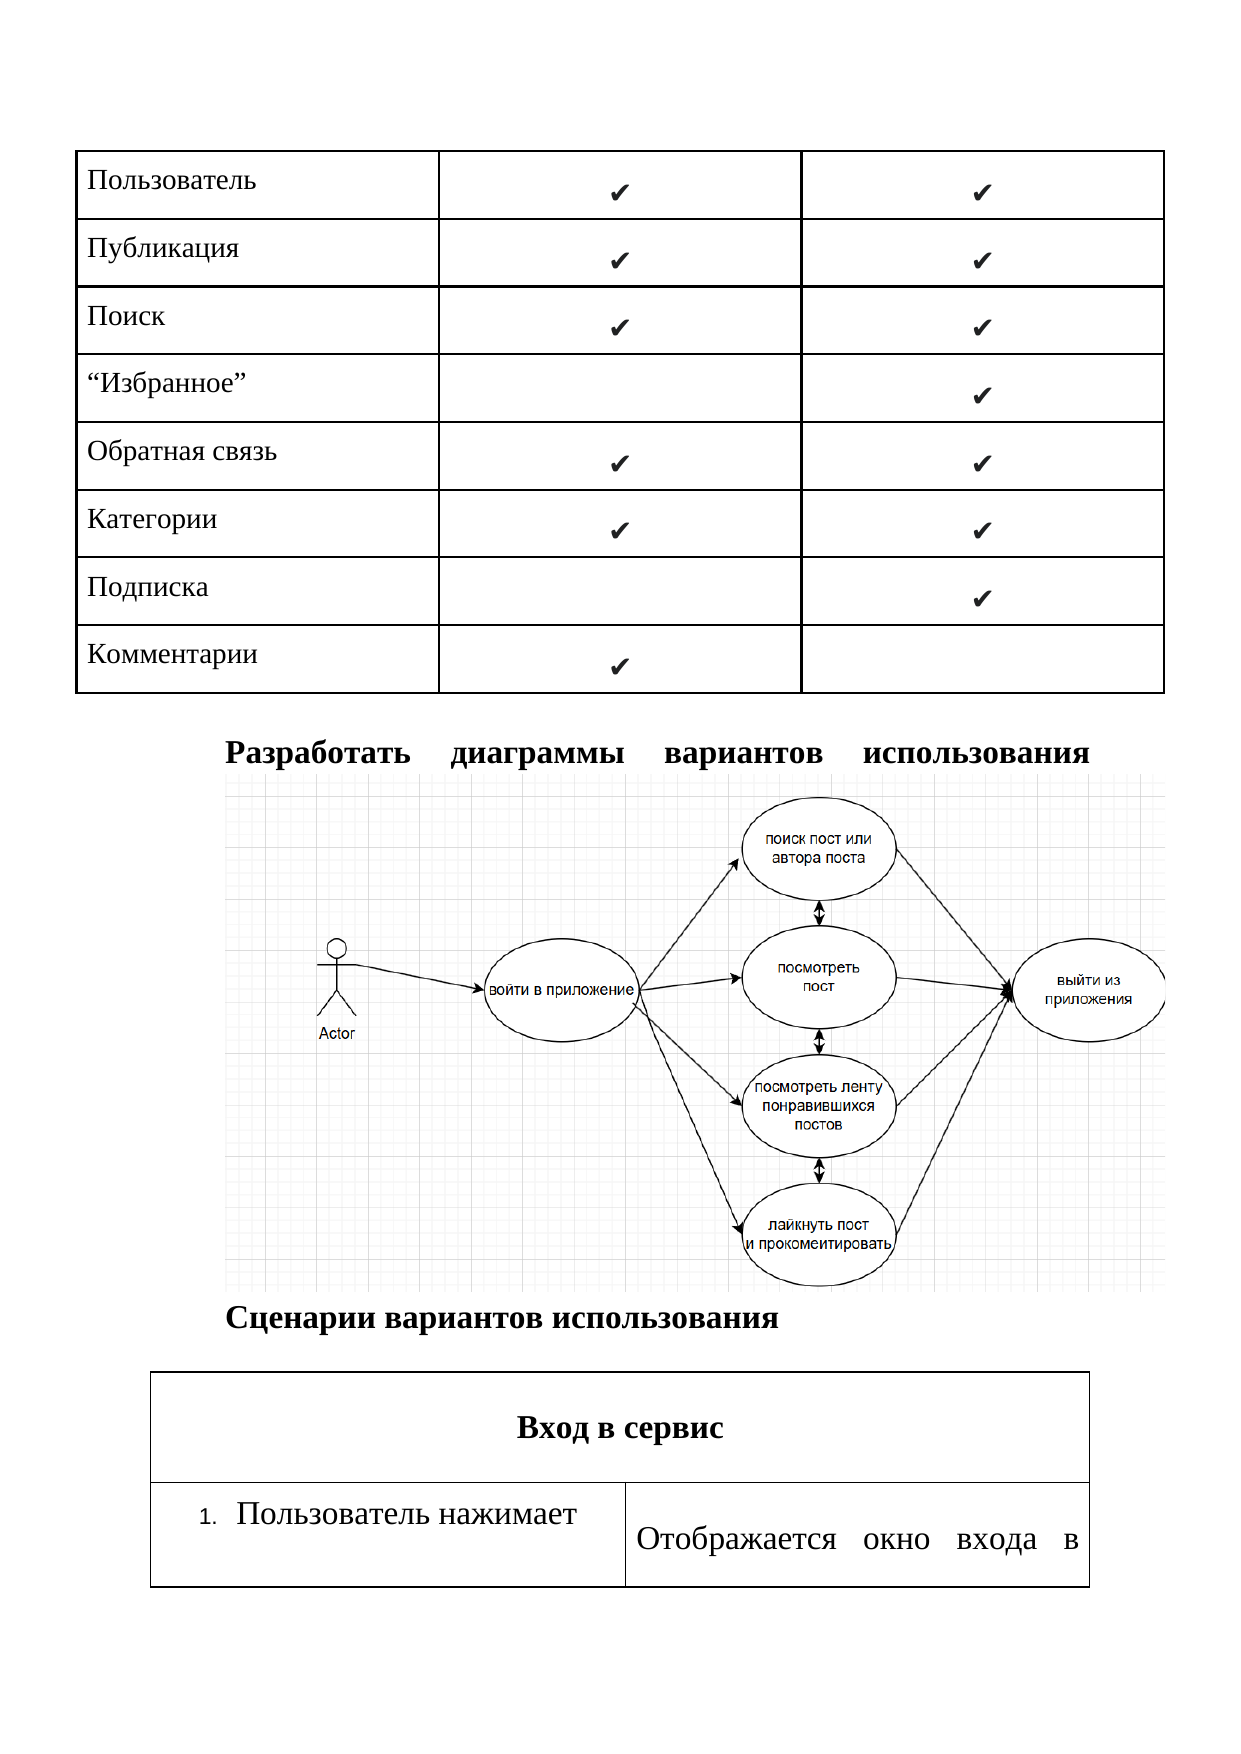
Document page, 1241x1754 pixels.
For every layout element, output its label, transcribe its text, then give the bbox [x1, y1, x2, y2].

table_cell ✔ [440, 220, 800, 285]
table_cell ✔ [440, 423, 800, 488]
table_cell Обратная связь [78, 423, 438, 488]
table_cell Комментарии [78, 626, 438, 692]
text Разработать диаграммы вариантов использования Сценарии вариантов использования [225, 1292, 1090, 1335]
table_cell Поиск [78, 288, 438, 353]
table_cell Пользователь [78, 152, 438, 218]
table_header Вход в сервис [151, 1373, 1089, 1482]
table_cell ✔ [803, 491, 1163, 556]
table_cell ✔ [440, 626, 800, 692]
text Разработать диаграммы вариантов использования Сценарии вариантов использования [225, 732, 1090, 774]
picture [225, 774, 1166, 1292]
table_cell ✔ [803, 558, 1163, 624]
table_cell Подписка [78, 558, 438, 624]
table_cell ✔ [803, 152, 1163, 218]
table_cell [440, 355, 800, 421]
table_cell “Избранное” [78, 355, 438, 421]
table_cell ✔ [803, 288, 1163, 353]
table_cell ✔ [440, 288, 800, 353]
table_cell [440, 558, 800, 624]
table_cell ✔ [803, 355, 1163, 421]
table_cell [626, 1483, 1089, 1586]
table_cell Публикация [78, 220, 438, 285]
table_cell ✔ [440, 152, 800, 218]
table_cell ✔ [803, 220, 1163, 285]
table_cell Категории [78, 491, 438, 556]
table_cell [151, 1483, 625, 1586]
table_cell ✔ [803, 423, 1163, 488]
table_cell ✔ [440, 491, 800, 556]
table_cell [803, 626, 1163, 692]
